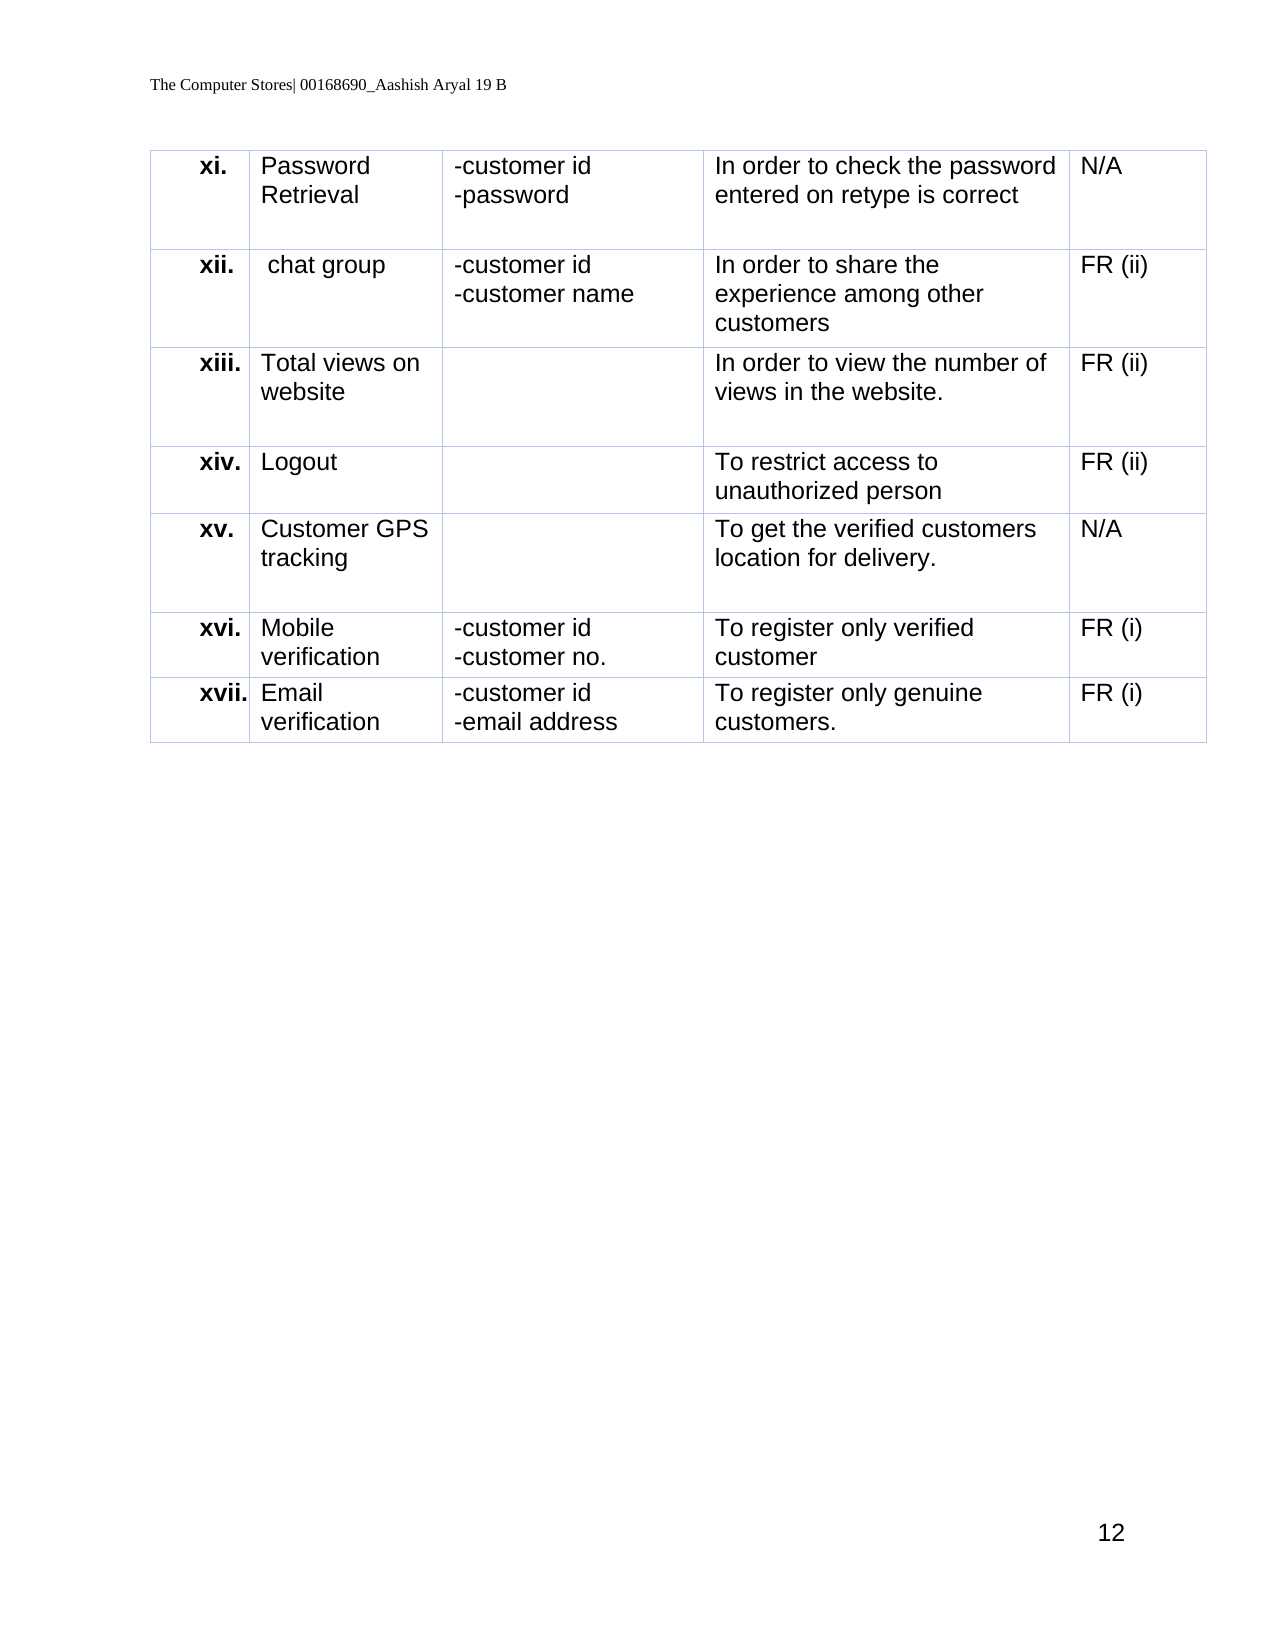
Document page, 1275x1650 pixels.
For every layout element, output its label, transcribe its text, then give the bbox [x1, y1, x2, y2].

table_cell [443, 447, 703, 513]
table_cell To register only verified customer [704, 613, 1069, 677]
table_cell Email verification [250, 678, 442, 742]
table_cell -customer id -password [443, 151, 703, 249]
table_cell In order to view the number of views in the website. [704, 348, 1069, 446]
table_cell To register only genuine customers. [704, 678, 1069, 742]
table_cell [151, 678, 249, 742]
table_cell [151, 514, 249, 612]
table_cell -customer id -customer name [443, 250, 703, 347]
table_cell FR (i) [1070, 613, 1206, 677]
table_cell -customer id -customer no. [443, 613, 703, 677]
table_cell [151, 151, 249, 249]
table_cell -customer id -email address [443, 678, 703, 742]
table_cell In order to share the experience among other customers [704, 250, 1069, 347]
table_cell [151, 348, 249, 446]
table_cell Logout [250, 447, 442, 513]
table_cell To restrict access to unauthorized person [704, 447, 1069, 513]
table_cell Customer GPS tracking [250, 514, 442, 612]
table_cell [151, 613, 249, 677]
table_cell To get the verified customers location for delivery. [704, 514, 1069, 612]
table_cell Total views on website [250, 348, 442, 446]
table_cell FR (ii) [1070, 447, 1206, 513]
table_cell chat group [250, 250, 442, 347]
table_cell Mobile verification [250, 613, 442, 677]
table_cell [443, 514, 703, 612]
table_cell FR (ii) [1070, 348, 1206, 446]
table_cell FR (ii) [1070, 250, 1206, 347]
table_cell [443, 348, 703, 446]
table_cell In order to check the password entered on retype is correct [704, 151, 1069, 249]
table_cell FR (i) [1070, 678, 1206, 742]
table_cell [151, 447, 249, 513]
table_cell [151, 250, 249, 347]
table_cell Password Retrieval [250, 151, 442, 249]
table_cell N/A [1070, 514, 1206, 612]
table_cell N/A [1070, 151, 1206, 249]
